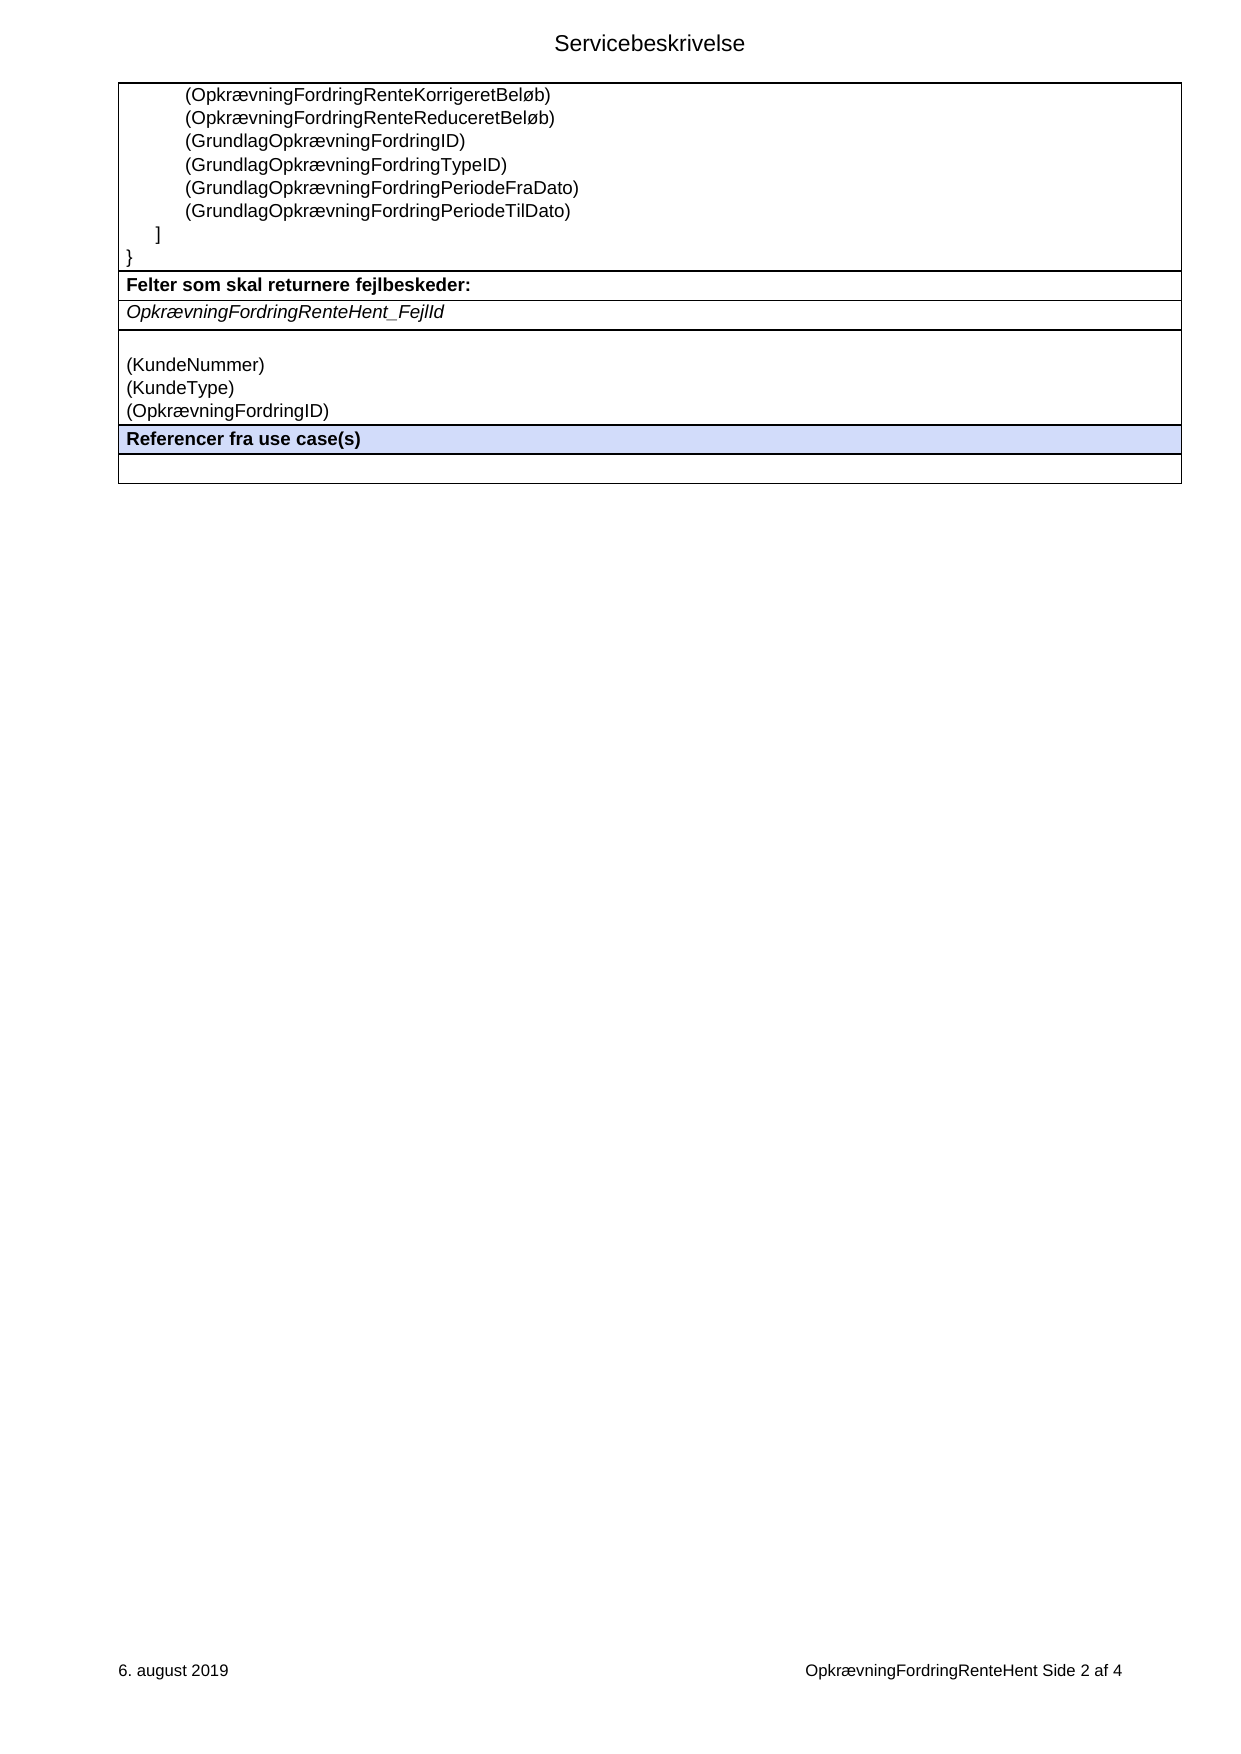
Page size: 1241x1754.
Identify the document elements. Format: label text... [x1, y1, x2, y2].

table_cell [119, 84, 1181, 270]
table_cell (KundeNummer) (KundeType) (OpkrævningFordringID) [119, 331, 1181, 424]
table_cell Referencer fra use case(s) [119, 426, 1181, 453]
table_cell OpkrævningFordringRenteHent_FejlId [119, 301, 1181, 329]
table_cell Felter som skal returnere fejlbeskeder: [119, 272, 1181, 299]
table_cell [119, 455, 1181, 483]
